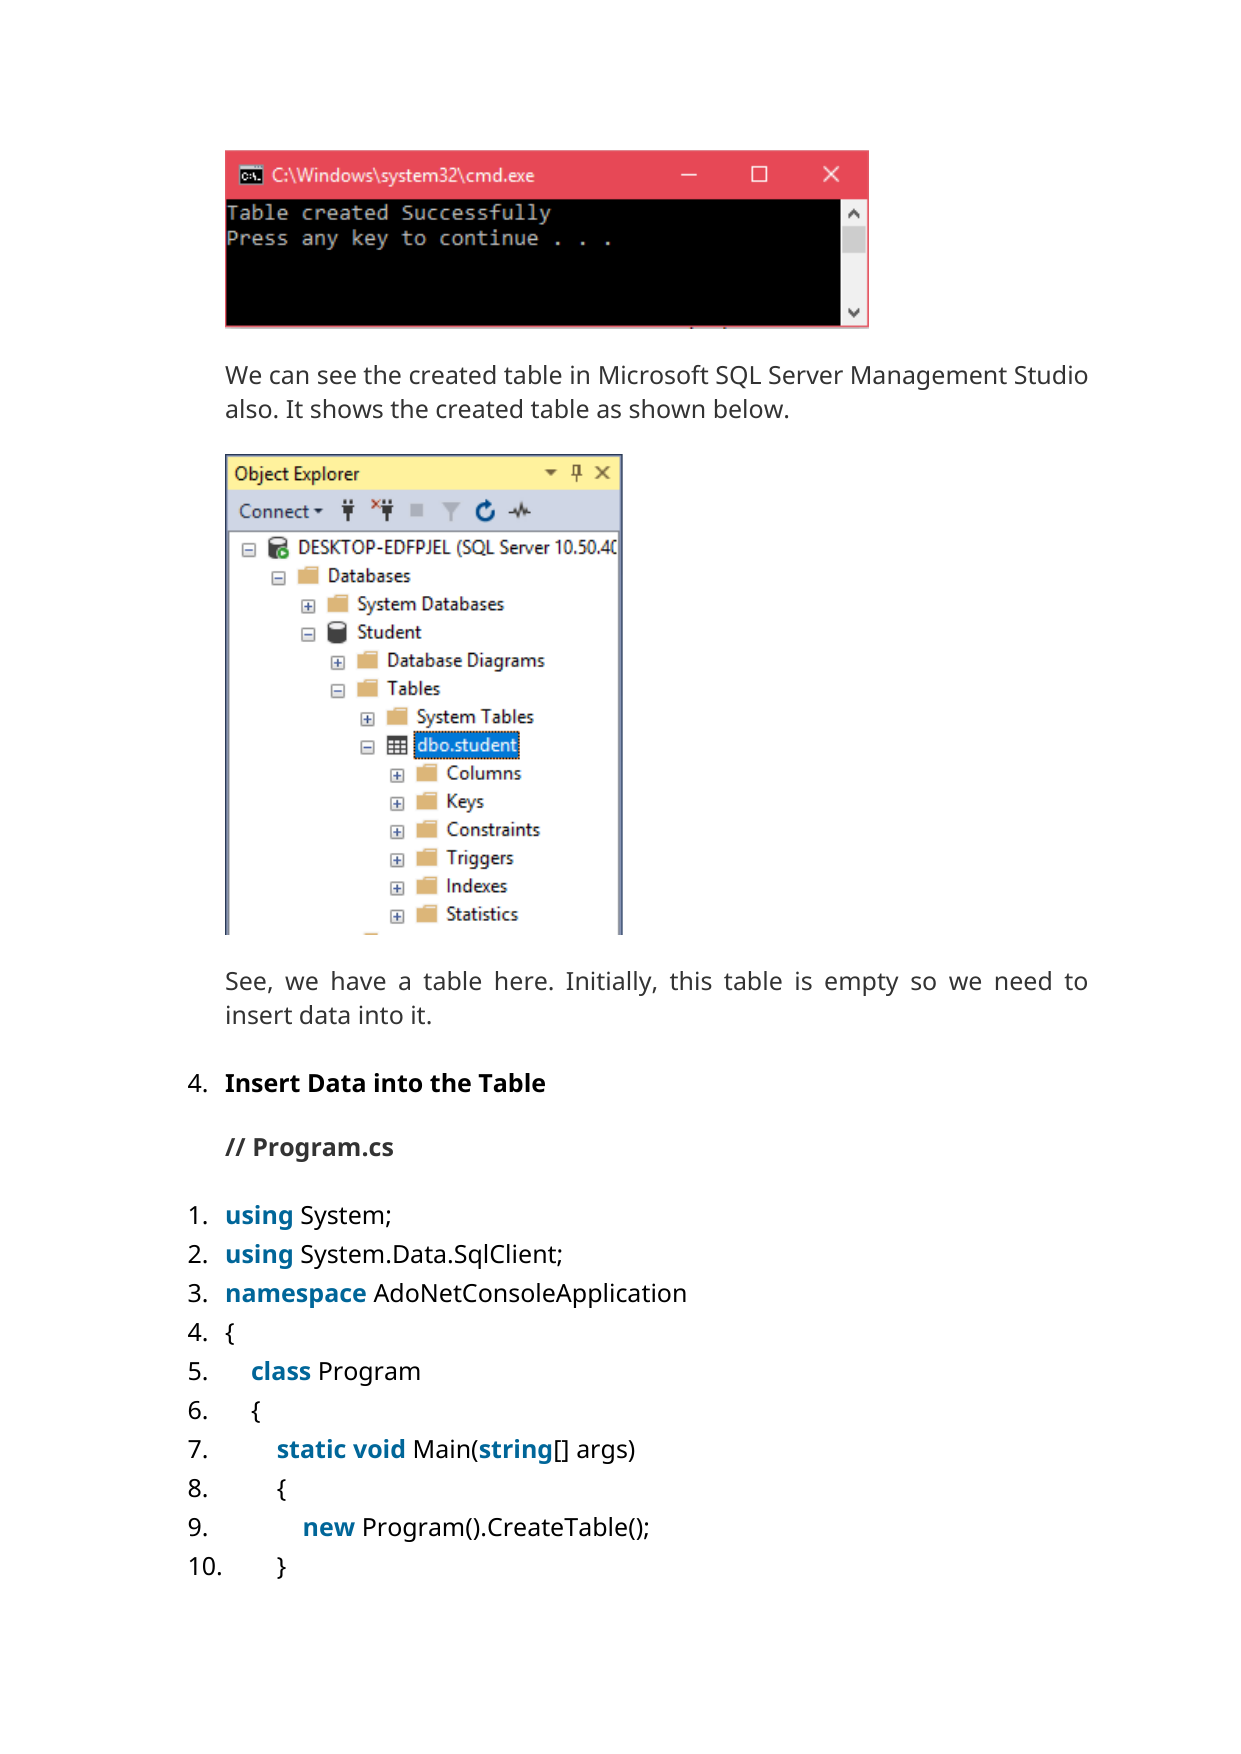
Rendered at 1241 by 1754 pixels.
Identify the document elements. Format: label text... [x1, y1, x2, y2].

list { [187, 1309, 1090, 1349]
list using System; [187, 1192, 1090, 1231]
list { [187, 1466, 1090, 1505]
list Insert Data into the Table [187, 1061, 1090, 1100]
list new Program().CreateTable(); [187, 1505, 1090, 1544]
text // Program.cs [225, 1129, 1090, 1163]
text See, we have a table here. Initially, this table is empty so we need to insert data into it. [225, 964, 1090, 1032]
list class Program [187, 1349, 1090, 1388]
list namespace AdoNetConsoleApplication [187, 1271, 1090, 1309]
text We can see the created table in Microsoft SQL Server Management Studio also. It shows the created table as shown below. [225, 357, 1090, 426]
list static void Main(string[] args) [187, 1427, 1090, 1466]
picture [225, 150, 869, 329]
list { [187, 1388, 1090, 1427]
list } [187, 1544, 1090, 1583]
list using System.Data.SqlClient; [187, 1231, 1090, 1271]
picture [225, 454, 623, 935]
